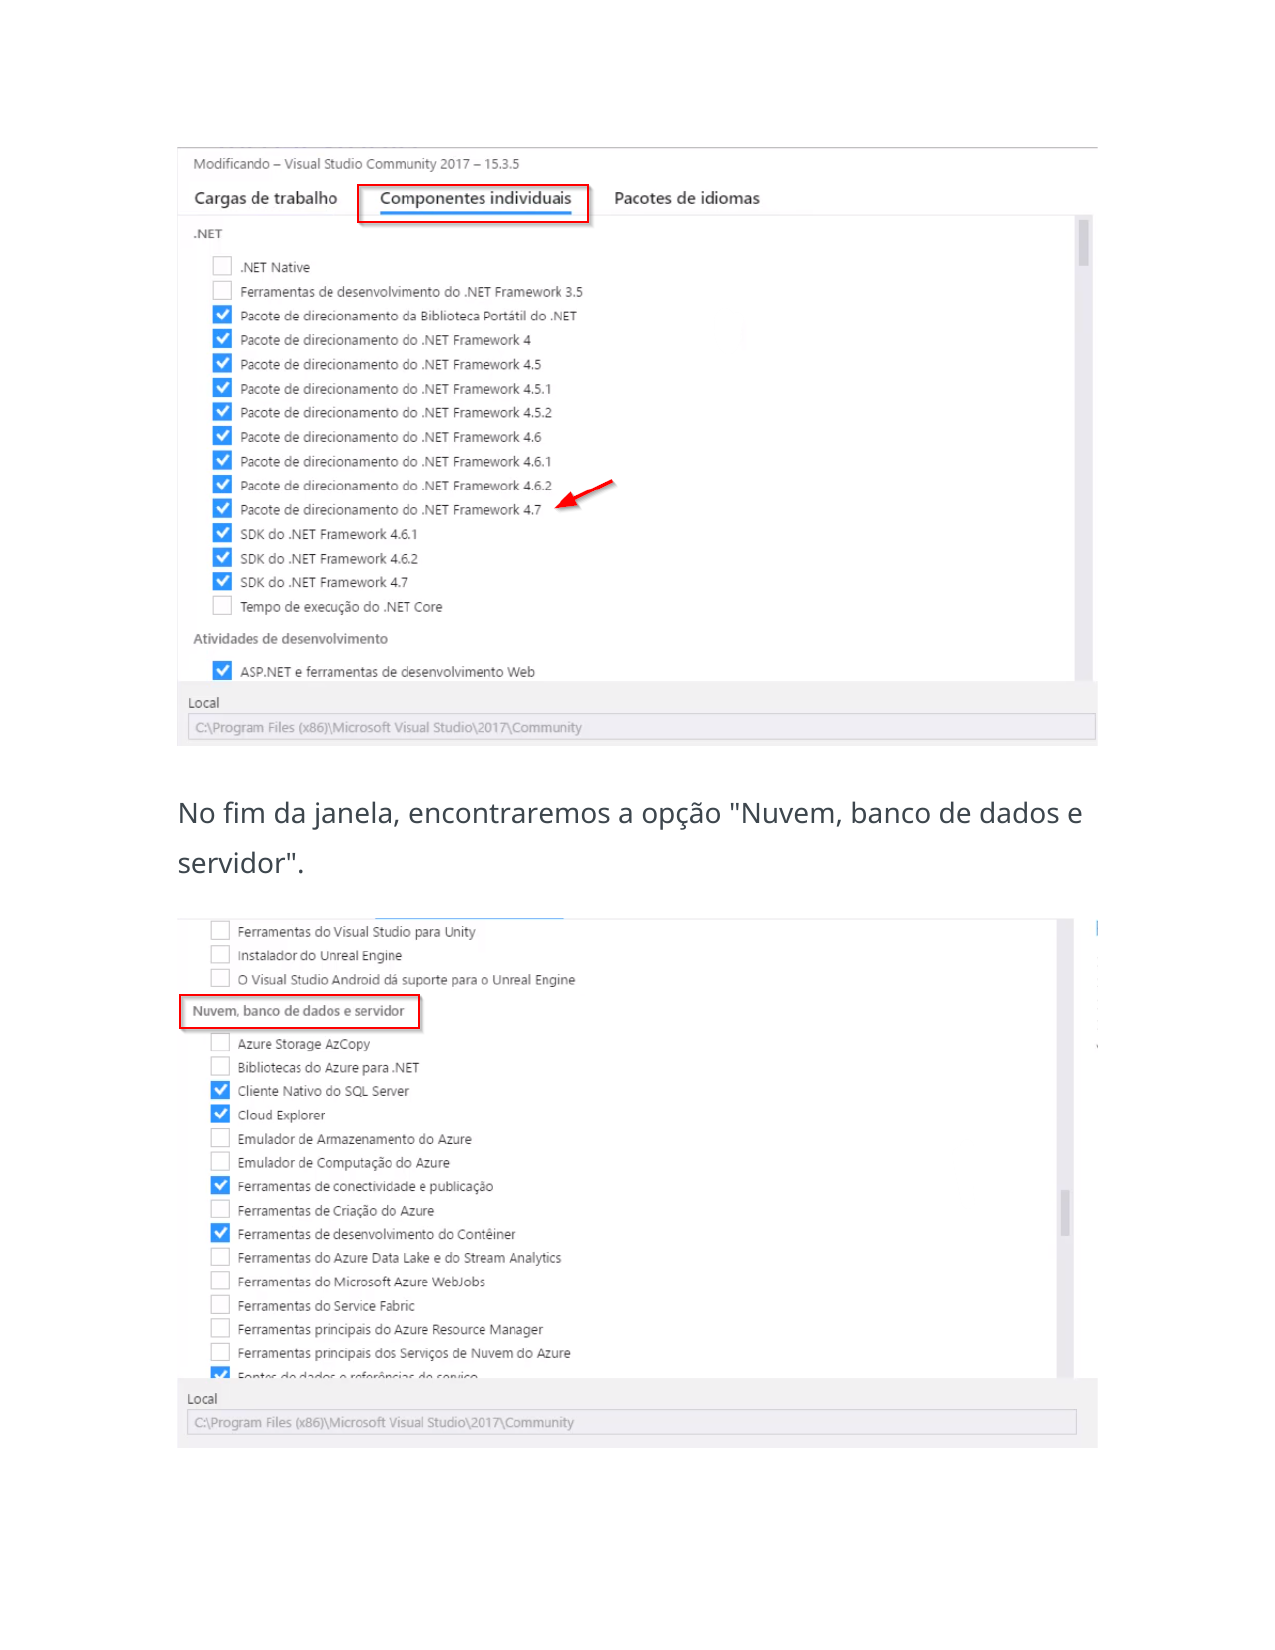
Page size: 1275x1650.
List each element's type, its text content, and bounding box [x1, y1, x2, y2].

picture [177, 918, 1098, 1448]
picture [177, 147, 1098, 746]
text No fim da janela, encontraremos a opção "Nuvem, banco de dados e servidor". [177, 783, 1098, 881]
